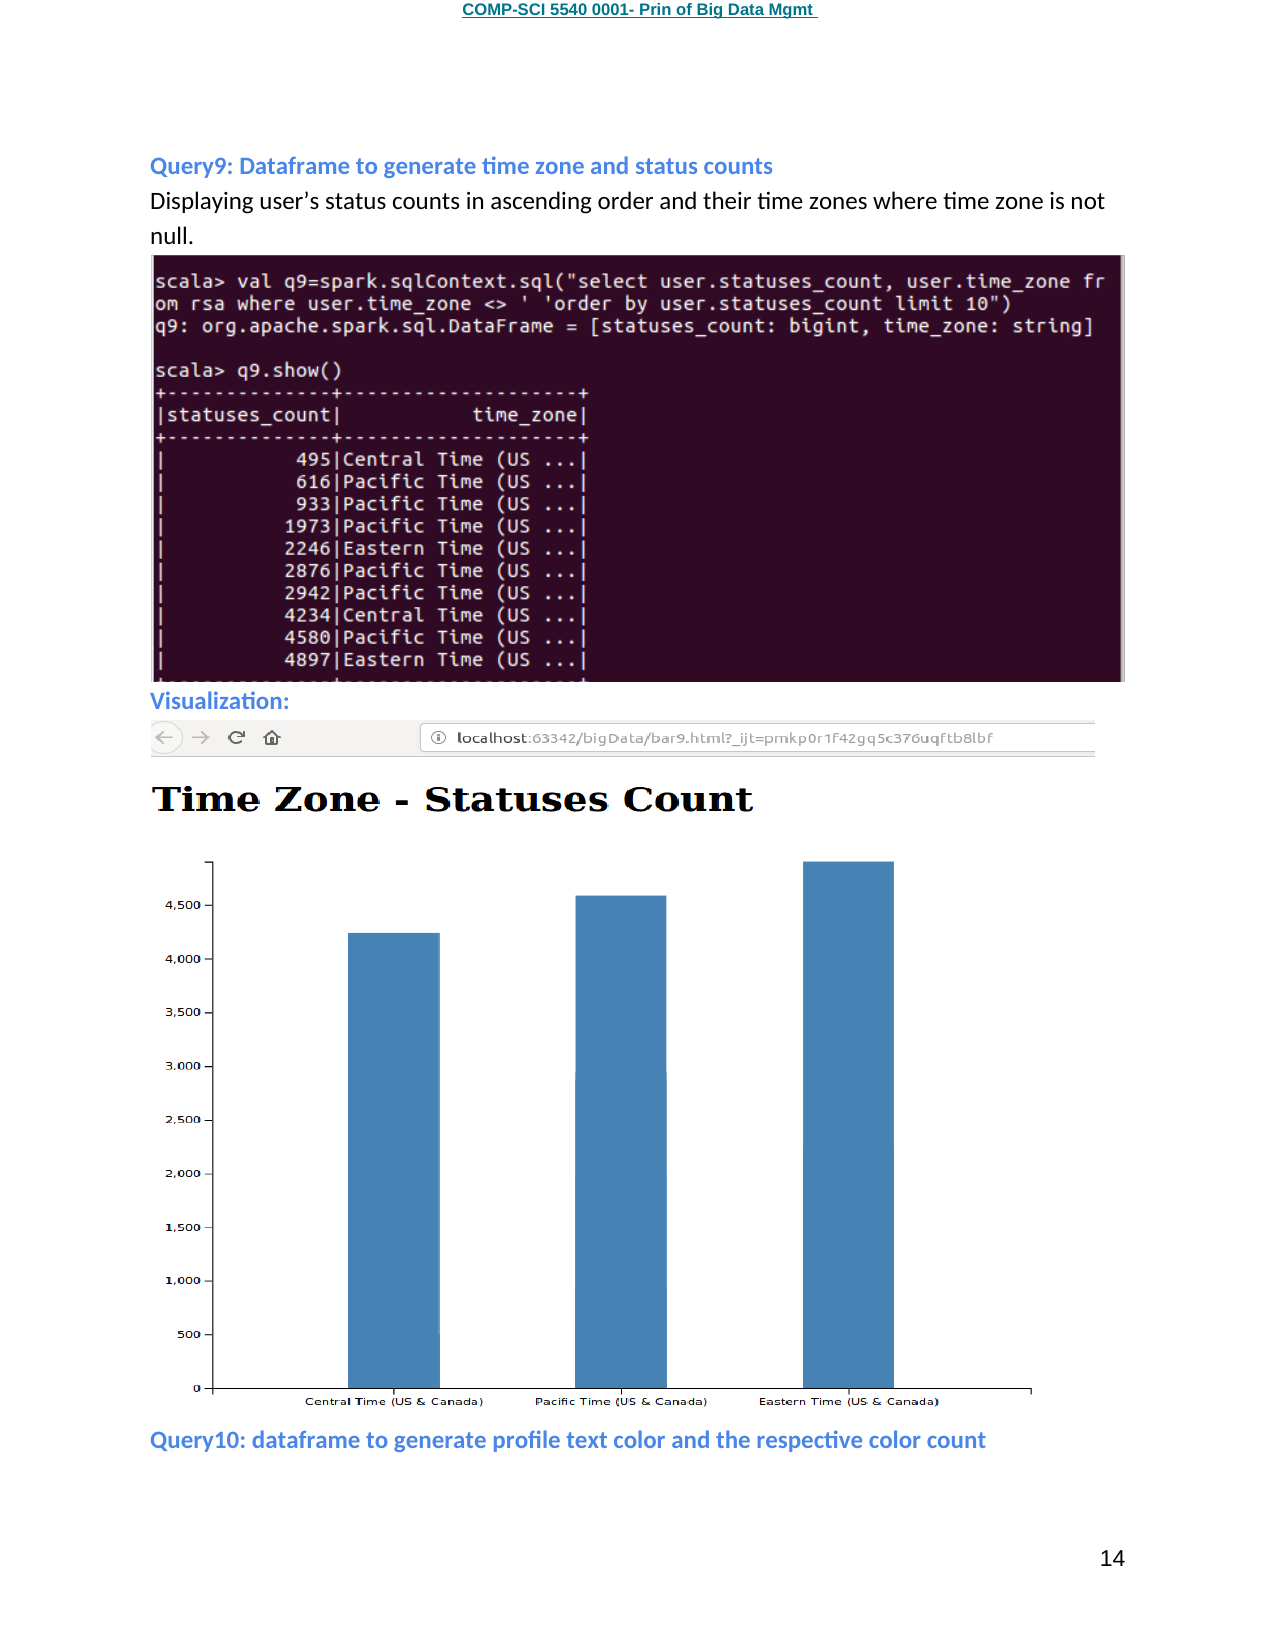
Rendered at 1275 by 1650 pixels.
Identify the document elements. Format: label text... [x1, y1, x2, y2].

picture [150, 255, 1125, 682]
text Displaying user’s status counts in ascending order and their time zones where time zone is not [150, 185, 1125, 216]
text Query9: Dataframe to generate time zone and status counts [150, 150, 1125, 181]
text Query10: dataframe to generate profile text color and the respective color count [150, 1424, 1125, 1455]
text null. [150, 220, 1125, 251]
picture [150, 719, 1097, 1421]
